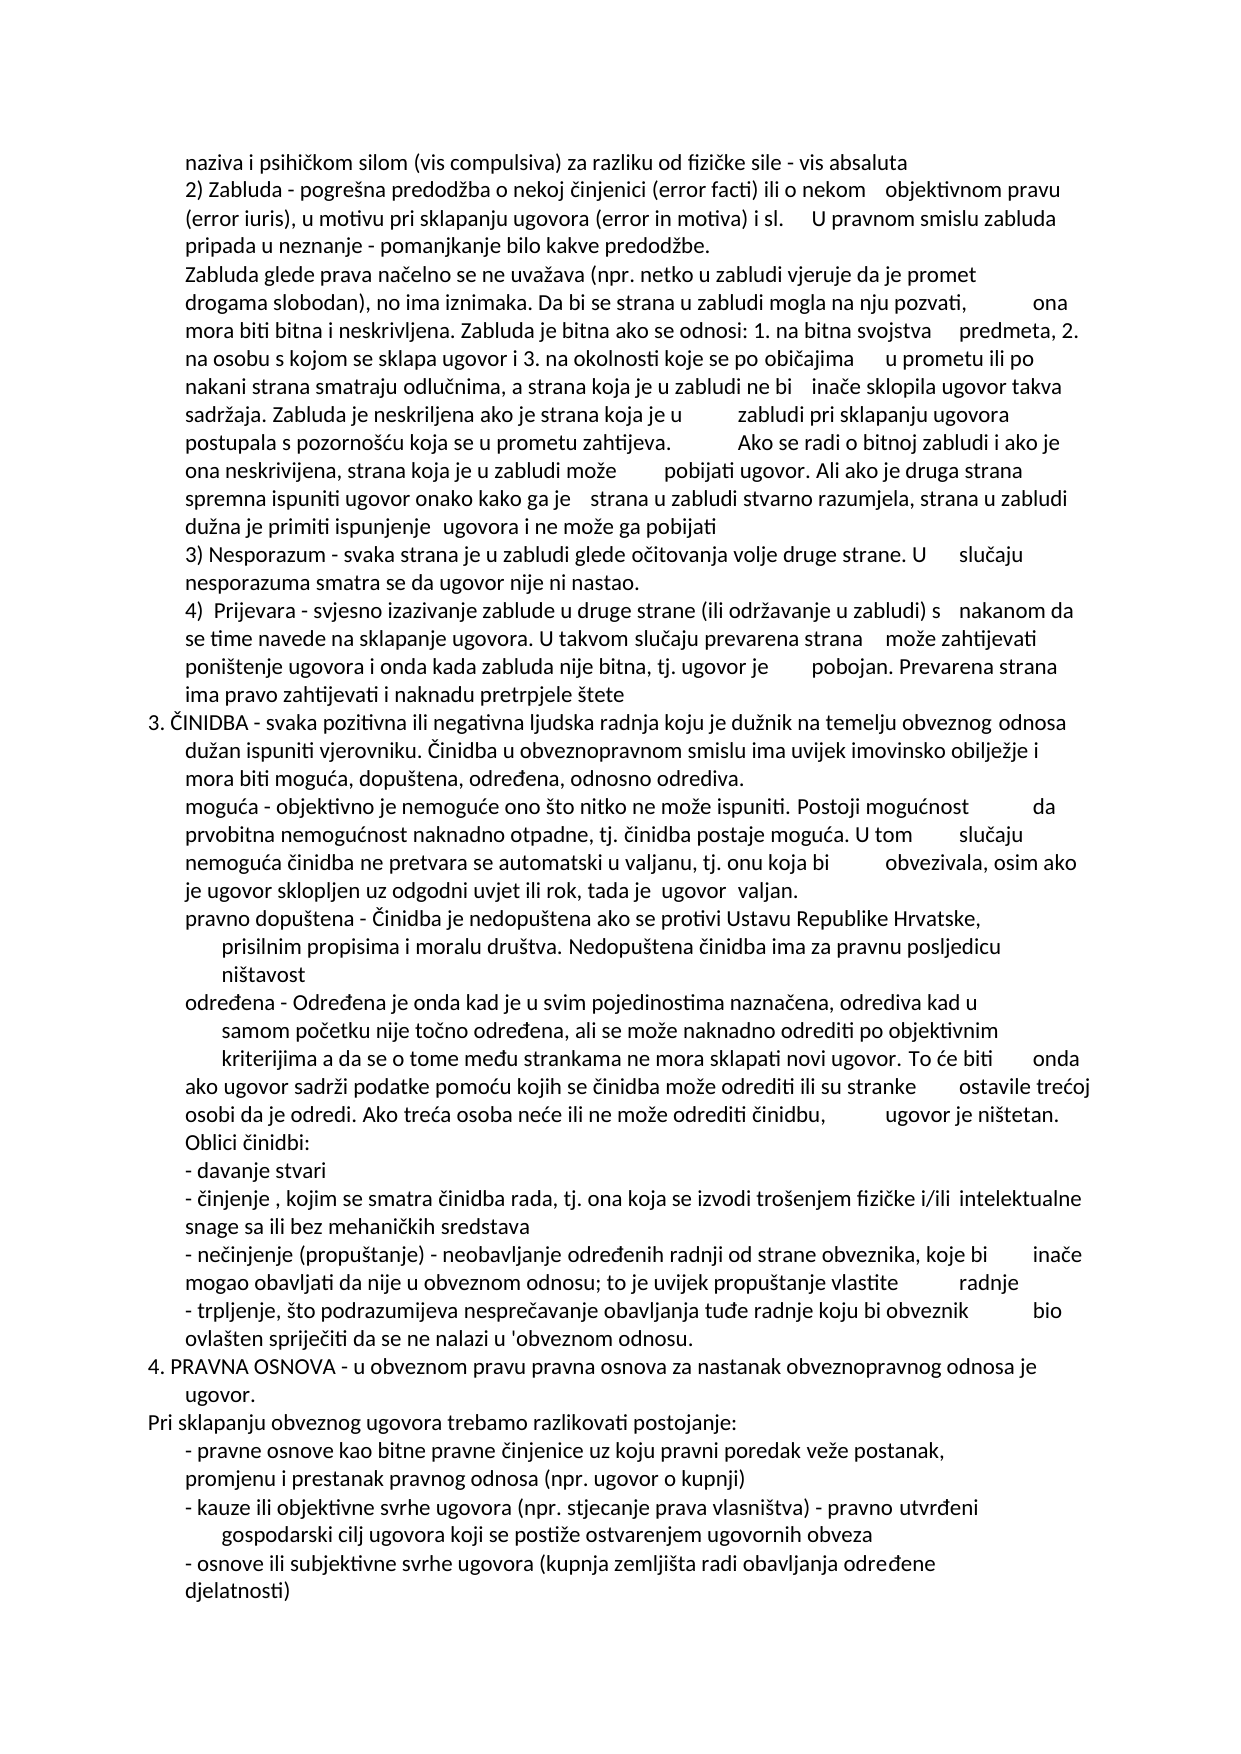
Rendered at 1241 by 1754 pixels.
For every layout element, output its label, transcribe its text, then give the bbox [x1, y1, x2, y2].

text - trpljenje, što podrazumijeva nesprečavanje obavljanja tuđe radnje koju bi obveznik bio ovlašten spriječiti da se ne nalazi u 'obveznom odnosu. [148, 1296, 1093, 1352]
text - davanje stvari [148, 1156, 1093, 1184]
text 2) Zabluda - pogrešna predodžba o nekoj činjenici (error facti) ili o nekom objektivnom pravu (error iuris), u motivu pri sklapanju ugovora (error in motiva) i sl. U pravnom smislu zabluda pripada u neznanje - pomanjkanje bilo kakve predodžbe. [148, 176, 1093, 260]
text - osnove ili subjektivne svrhe ugovora (kupnja zemljišta radi obavljanja određene [148, 1549, 1093, 1577]
text naziva i psihičkom silom (vis compulsiva) za razliku od fizičke sile - vis absaluta [148, 148, 1093, 176]
text - nečinjenje (propuštanje) - neobavljanje određenih radnji od strane obveznika, koje bi inače mogao obavljati da nije u obveznom odnosu; to je uvijek propuštanje vlastite radnje [148, 1240, 1093, 1296]
text - kauze ili objektivne svrhe ugovora (npr. stjecanje prava vlasništva) - pravno utvrđeni gospodarski cilj ugovora koji se postiže ostvarenjem ugovornih obveza [148, 1493, 1093, 1549]
text djelatnosti) [148, 1577, 1093, 1605]
text - pravne osnove kao bitne pravne činjenice uz koju pravni poredak veže postanak, [148, 1437, 1093, 1464]
text 3) Nesporazum - svaka strana je u zabludi glede očitovanja volje druge strane. U slučaju nesporazuma smatra se da ugovor nije ni nastao. [148, 540, 1093, 596]
text promjenu i prestanak pravnog odnosa (npr. ugovor o kupnji) [148, 1464, 1093, 1493]
text određena - Određena je onda kad je u svim pojedinostima naznačena, odrediva kad u samom početku nije točno određena, ali se može naknadno odrediti po objektivnim kriterijima a da se o tome među strankama ne mora sklapati novi ugovor. To će biti onda ako ugovor sadrži podatke pomoću kojih se činidba može odrediti ili su stranke ostavile trećoj osobi da je odredi. Ako treća osoba neće ili ne može odrediti činidbu, ugovor je ništetan. [148, 988, 1093, 1128]
text 4. PRAVNA OSNOVA - u obveznom pravu pravna osnova za nastanak obveznopravnog odnosa je ugovor. [148, 1352, 1093, 1408]
text 4) Prijevara - svjesno izazivanje zablude u druge strane (ili održavanje u zabludi) s nakanom da se time navede na sklapanje ugovora. U takvom slučaju prevarena strana može zahtijevati poništenje ugovora i onda kada zabluda nije bitna, tj. ugovor je pobojan. Prevarena strana ima pravo zahtijevati i naknadu pretrpjele štete [148, 596, 1093, 708]
text Oblici činidbi: [148, 1128, 1093, 1156]
text Pri sklapanju obveznog ugovora trebamo razlikovati postojanje: [148, 1408, 1093, 1437]
text - činjenje , kojim se smatra činidba rada, tj. ona koja se izvodi trošenjem fizičke i/ili intelektualne snage sa ili bez mehaničkih sredstava [148, 1184, 1093, 1240]
text drogama slobodan), no ima iznimaka. Da bi se strana u zabludi mogla na nju pozvati, ona mora biti bitna i neskrivljena. Zabluda je bitna ako se odnosi: 1. na bitna svojstva predmeta, 2. na osobu s kojom se sklapa ugovor i 3. na okolnosti koje se po običajima u prometu ili po nakani strana smatraju odlučnima, a strana koja je u zabludi ne bi inače sklopila ugovor takva sadržaja. Zabluda je neskriljena ako je strana koja je u zabludi pri sklapanju ugovora postupala s pozornošću koja se u prometu zahtijeva. Ako se radi o bitnoj zabludi i ako je ona neskrivijena, strana koja je u zabludi može pobijati ugovor. Ali ako je druga strana spremna ispuniti ugovor onako kako ga je strana u zabludi stvarno razumjela, strana u zabludi dužna je primiti ispunjenje ugovora i ne može ga pobijati [148, 288, 1093, 540]
text pravno dopuštena - Činidba je nedopuštena ako se protivi Ustavu Republike Hrvatske, prisilnim propisima i moralu društva. Nedopuštena činidba ima za pravnu posljedicu ništavost [148, 904, 1093, 988]
text moguća - objektivno je nemoguće ono što nitko ne može ispuniti. Postoji mogućnost da prvobitna nemogućnost naknadno otpadne, tj. činidba postaje moguća. U tom slučaju nemoguća činidba ne pretvara se automatski u valjanu, tj. onu koja bi obvezivala, osim ako je ugovor sklopljen uz odgodni uvjet ili rok, tada je ugovor valjan. [148, 792, 1093, 904]
text Zabluda glede prava načelno se ne uvažava (npr. netko u zabludi vjeruje da je promet [148, 260, 1093, 288]
text 3. ČINIDBA - svaka pozitivna ili negativna ljudska radnja koju je dužnik na temelju obveznog odnosa dužan ispuniti vjerovniku. Činidba u obveznopravnom smislu ima uvijek imovinsko obilježje i mora biti moguća, dopuštena, određena, odnosno odrediva. [148, 708, 1093, 792]
